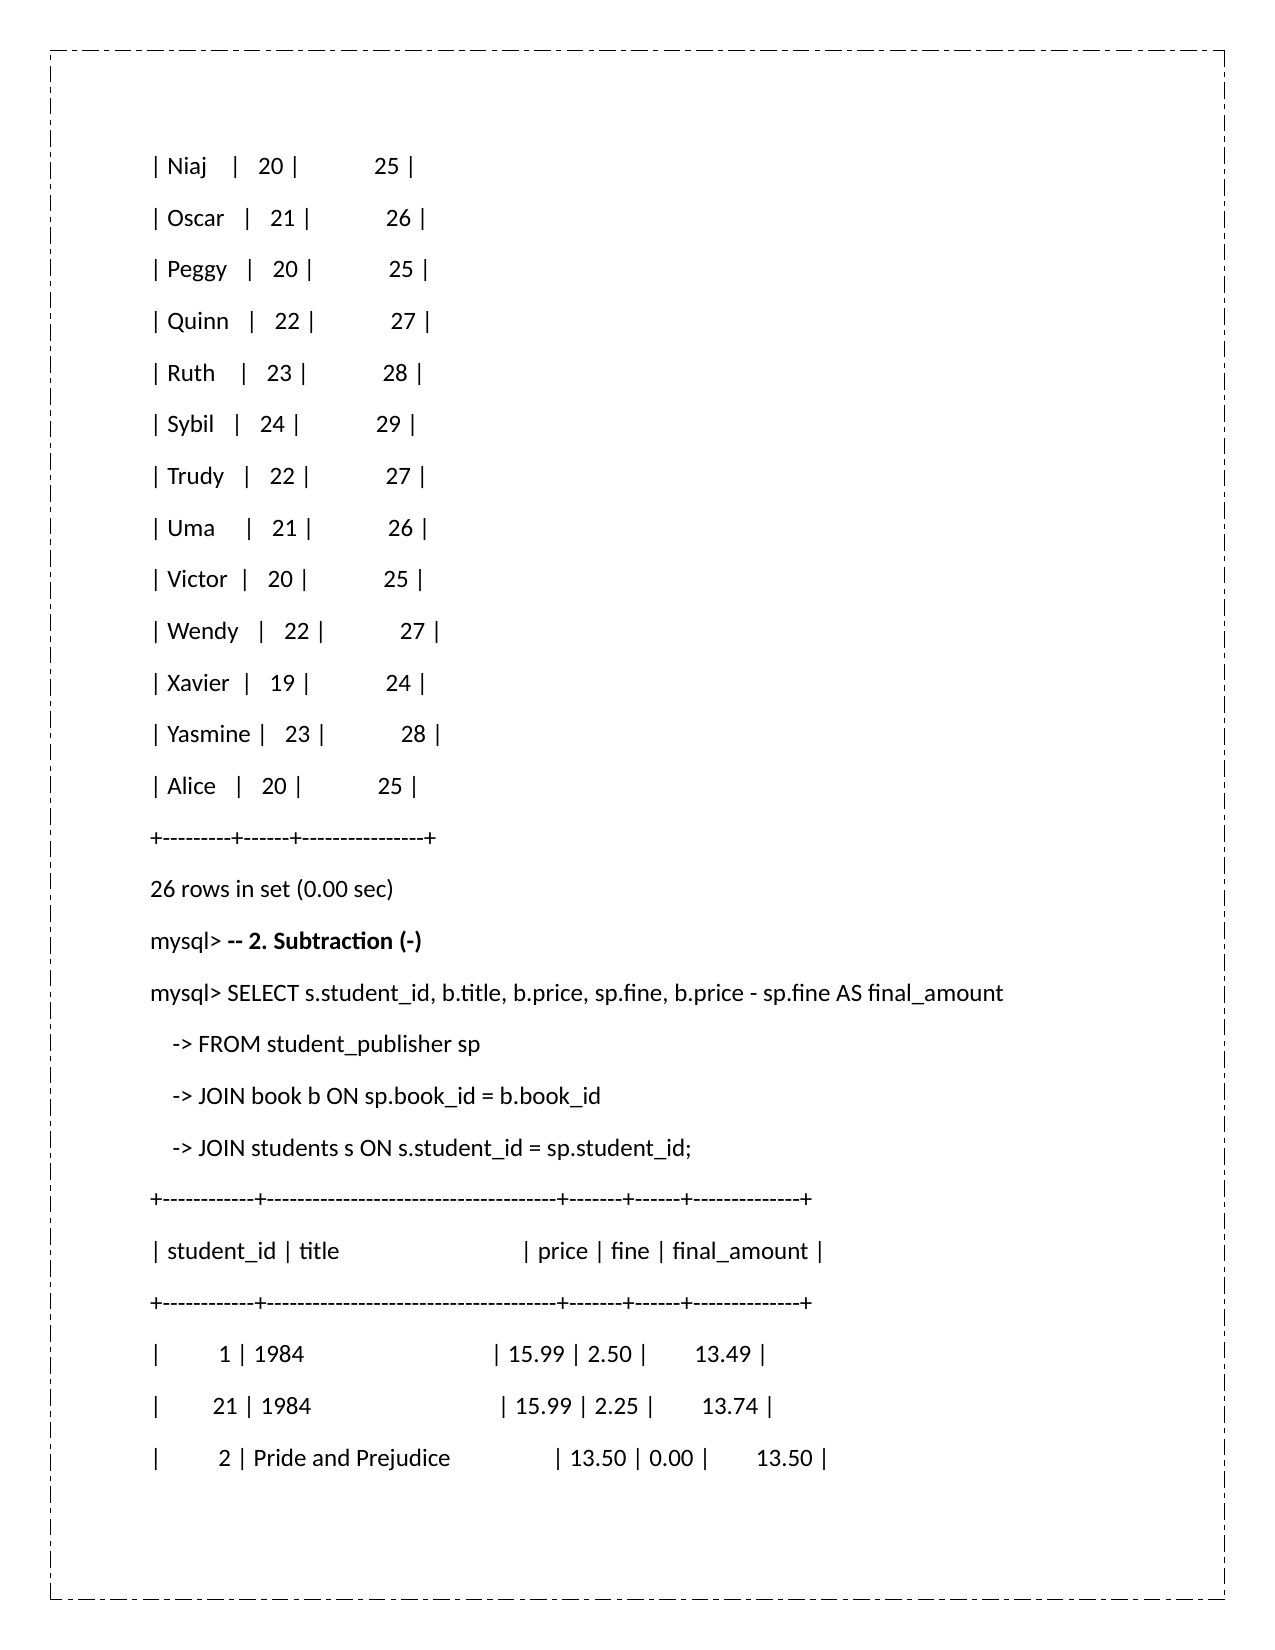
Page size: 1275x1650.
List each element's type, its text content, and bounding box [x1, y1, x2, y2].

text | Niaj | 20 | 25 | [150, 150, 1125, 181]
text 26 rows in set (0.00 sec) [150, 873, 1125, 904]
text | Quinn | 22 | 27 | [150, 305, 1125, 336]
text | 1 | 1984 | 15.99 | 2.50 | 13.49 | [150, 1338, 1125, 1369]
text | Wendy | 22 | 27 | [150, 615, 1125, 646]
text | Xavier | 19 | 24 | [150, 667, 1125, 697]
text | Uma | 21 | 26 | [150, 512, 1125, 542]
text | Victor | 20 | 25 | [150, 563, 1125, 594]
text | Trudy | 22 | 27 | [150, 460, 1125, 491]
text | 21 | 1984 | 15.99 | 2.25 | 13.74 | [150, 1390, 1125, 1421]
text -> FROM student_publisher sp [150, 1028, 1125, 1059]
text | Peggy | 20 | 25 | [150, 253, 1125, 284]
text +------------+--------------------------------------+-------+------+--------------+ [150, 1183, 1125, 1214]
text +---------+------+----------------+ [150, 822, 1125, 852]
text -> JOIN students s ON s.student_id = sp.student_id; [150, 1132, 1125, 1162]
text | Alice | 20 | 25 | [150, 770, 1125, 801]
text mysql> SELECT s.student_id, b.title, b.price, sp.fine, b.price - sp.fine AS final_amount [150, 977, 1125, 1007]
text | Sybil | 24 | 29 | [150, 408, 1125, 439]
text mysql> -- 2. Subtraction (-) [150, 925, 1125, 956]
text | 2 | Pride and Prejudice | 13.50 | 0.00 | 13.50 | [150, 1442, 1125, 1472]
text | Ruth | 23 | 28 | [150, 357, 1125, 387]
text | Oscar | 21 | 26 | [150, 202, 1125, 232]
text +------------+--------------------------------------+-------+------+--------------+ [150, 1287, 1125, 1317]
text | student_id | title | price | fine | final_amount | [150, 1235, 1125, 1266]
text -> JOIN book b ON sp.book_id = b.book_id [150, 1080, 1125, 1111]
text | Yasmine | 23 | 28 | [150, 718, 1125, 749]
